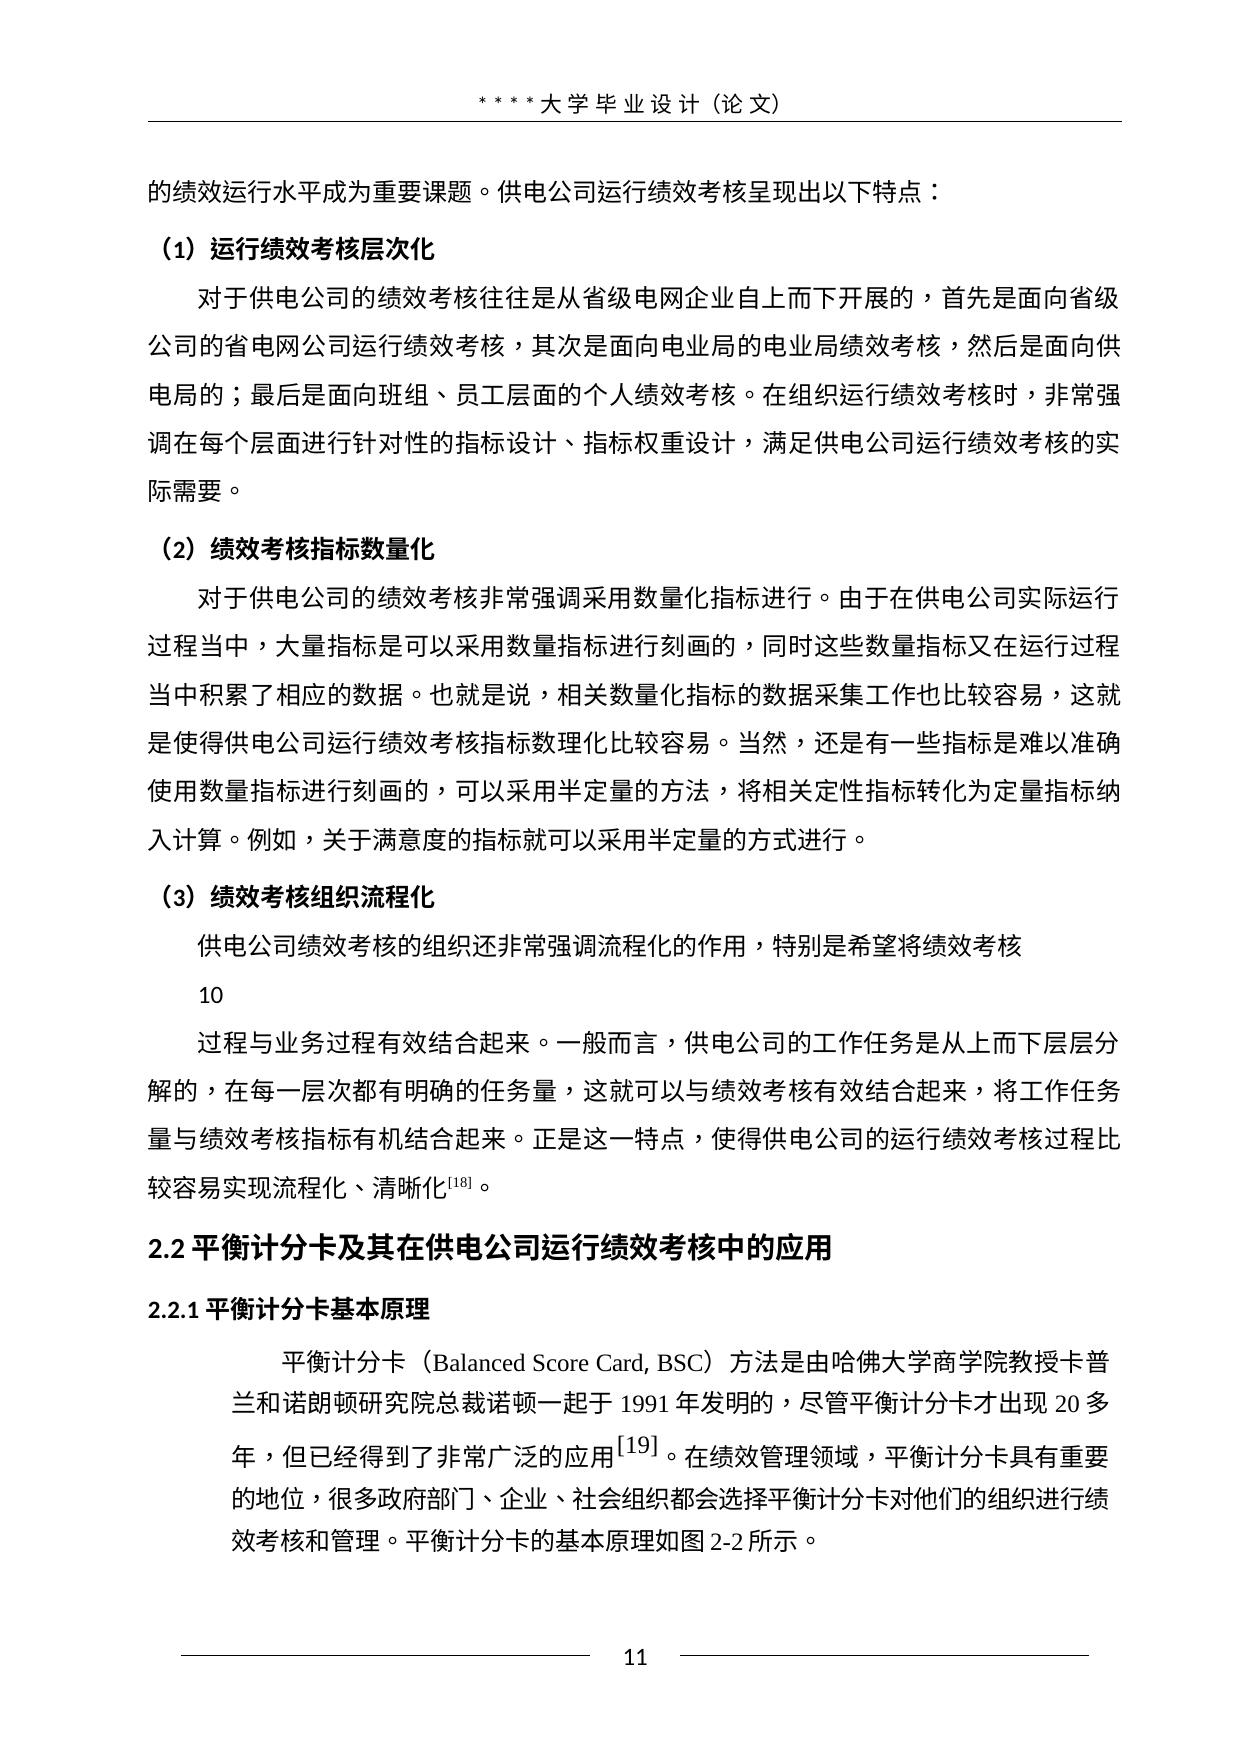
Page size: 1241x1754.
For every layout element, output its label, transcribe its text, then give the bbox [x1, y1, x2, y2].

text 10 [148, 962, 1122, 1010]
text 对于供电公司的绩效考核非常强调采用数量化指标进行。由于在供电公司实际运行过程当中，大量指标是可以采用数量指标进行刻画的，同时这些数量指标又在运行过程当中积累了相应的数据。也就是说，相关数量化指标的数据采集工作也比较容易，这就是使得供电公司运行绩效考核指标数理化比较容易。当然，还是有一些指标是难以准确使用数量指标进行刻画的，可以采用半定量的方法，将相关定性指标转化为定量指标纳入计算。例如，关于满意度的指标就可以采用半定量的方式进行。 [148, 565, 1122, 855]
text 供电公司绩效考核的组织还非常强调流程化的作用，特别是希望将绩效考核 [148, 913, 1122, 962]
subtitle （2）绩效考核指标数量化 [148, 531, 1122, 565]
text 过程与业务过程有效结合起来。一般而言，供电公司的工作任务是从上而下层层分解的，在每一层次都有明确的任务量，这就可以与绩效考核有效结合起来，将工作任务量与绩效考核指标有机结合起来。正是这一特点，使得供电公司的运行绩效考核过程比较容易实现流程化、清晰化[18]。 [148, 1010, 1122, 1203]
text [148, 159, 1122, 207]
subtitle 2.2.1 平衡计分卡基本原理 [148, 1291, 1122, 1326]
text 平衡计分卡（Balanced Score Card, BSC）方法是由哈佛大学商学院教授卡普兰和诺朗顿研究院总裁诺顿一起于1991年发明的，尽管平衡计分卡才出现20多年，但已经得到了非常广泛的应用[19]。在绩效管理领域，平衡计分卡具有重要的地位，很多政府部门、企业、社会组织都会选择平衡计分卡对他们的组织进行绩效考核和管理。平衡计分卡的基本原理如图2-2所示。 [231, 1344, 1110, 1557]
subtitle （1）运行绩效考核层次化 [148, 231, 1122, 265]
subtitle （3）绩效考核组织流程化 [148, 879, 1122, 913]
text 对于供电公司的绩效考核往往是从省级电网企业自上而下开展的，首先是面向省级公司的省电网公司运行绩效考核，其次是面向电业局的电业局绩效考核，然后是面向供电局的；最后是面向班组、员工层面的个人绩效考核。在组织运行绩效考核时，非常强调在每个层面进行针对性的指标设计、指标权重设计，满足供电公司运行绩效考核的实际需要。 [148, 265, 1122, 507]
subtitle 2.2 平衡计分卡及其在供电公司运行绩效考核中的应用 [148, 1228, 1122, 1267]
